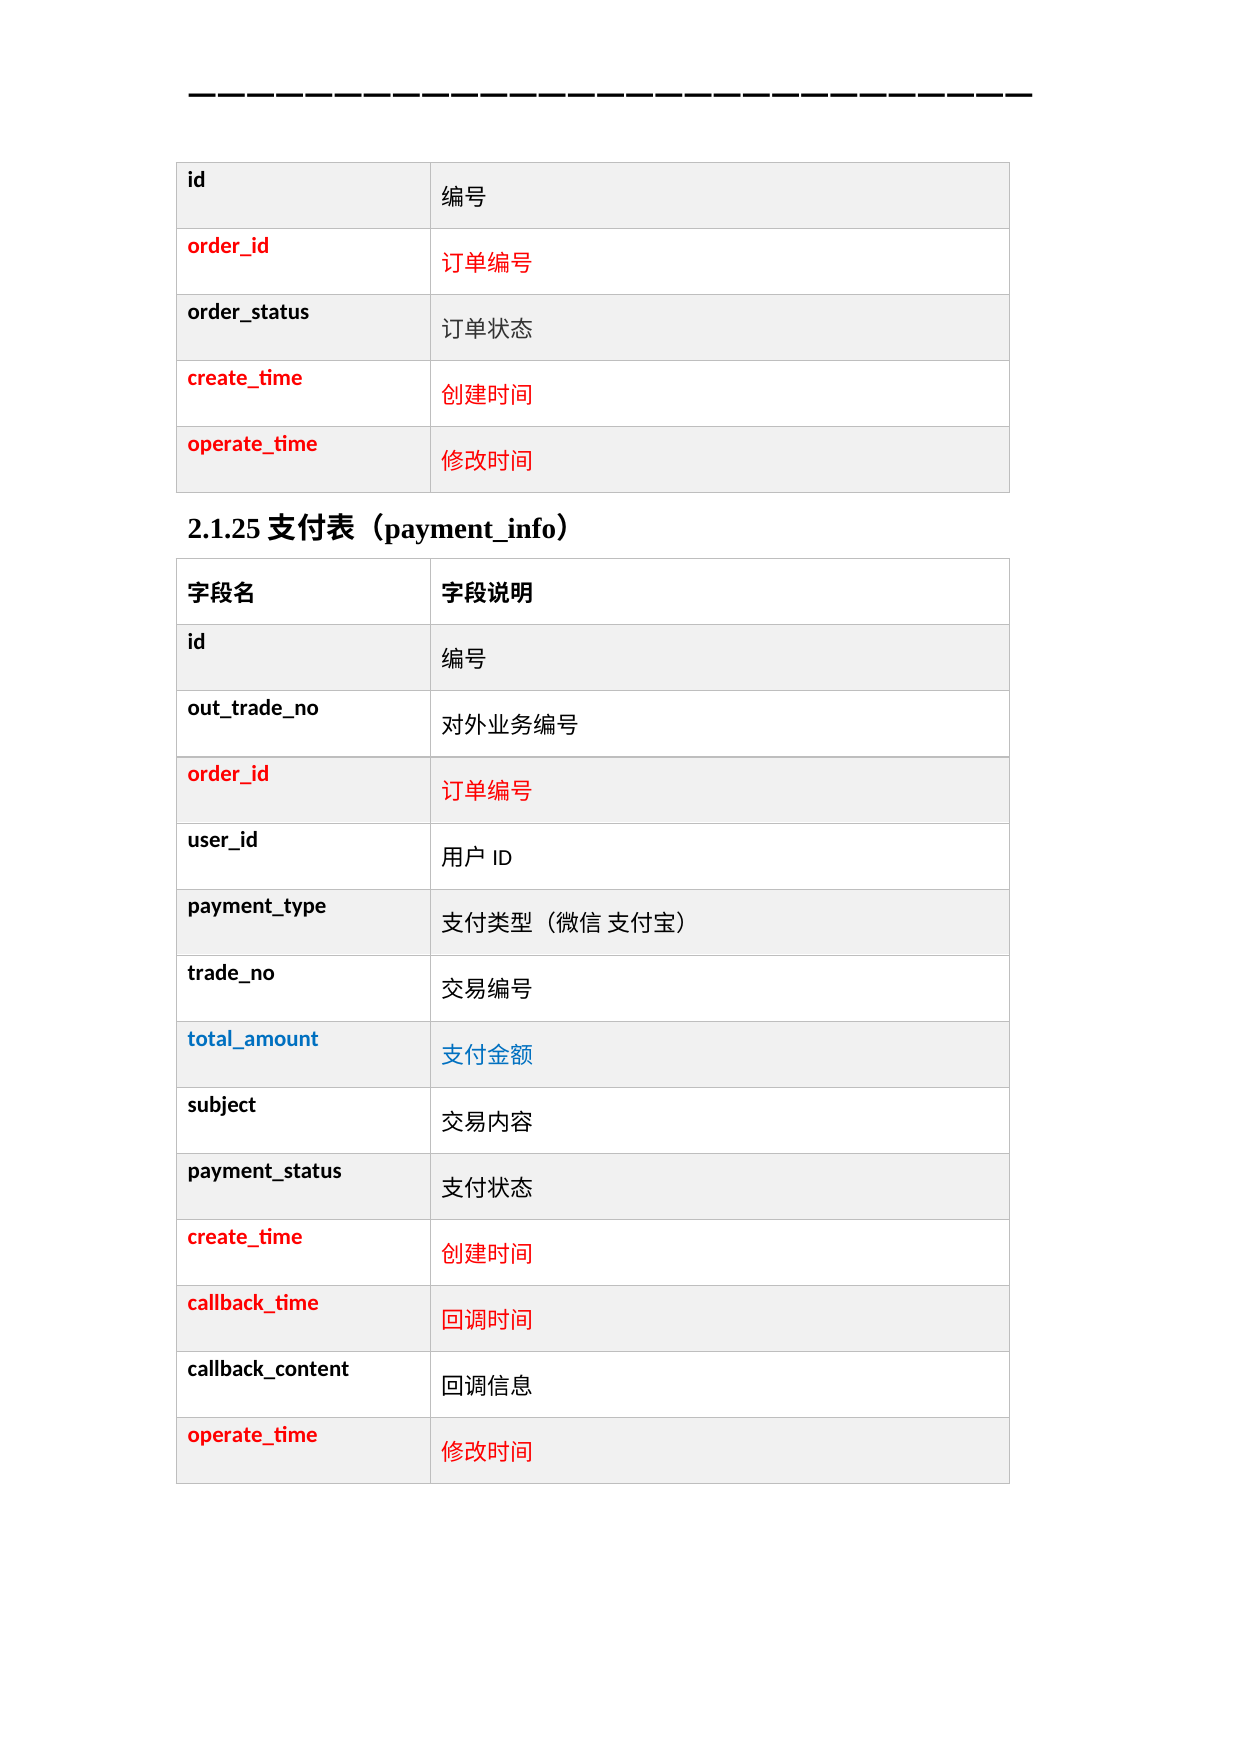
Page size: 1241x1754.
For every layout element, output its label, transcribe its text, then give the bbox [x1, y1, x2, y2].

table_cell payment_status [177, 1154, 430, 1219]
table_header 字段说明 [431, 559, 1009, 624]
table_cell create_time [177, 1220, 430, 1285]
table_cell 支付类型（微信 支付宝） [431, 890, 1009, 954]
subtitle 2.1.25 支付表（payment_info） [187, 493, 1053, 558]
table_cell order_id [177, 758, 430, 822]
table_cell 订单编号 [431, 229, 1009, 294]
table_cell 修改时间 [431, 427, 1009, 492]
table_cell id [177, 163, 430, 228]
table_cell operate_time [177, 1418, 430, 1483]
table_cell 交易编号 [431, 956, 1009, 1021]
table_cell 回调时间 [431, 1286, 1009, 1351]
table_cell subject [177, 1088, 430, 1153]
table_cell callback_time [177, 1286, 430, 1351]
table_cell 创建时间 [431, 1220, 1009, 1285]
table_cell 订单编号 [431, 758, 1009, 822]
table_cell 对外业务编号 [431, 691, 1009, 756]
table_cell 支付金额 [431, 1022, 1009, 1087]
table_cell operate_time [177, 427, 430, 492]
table_header 字段名 [177, 559, 430, 624]
table_cell 支付状态 [431, 1154, 1009, 1219]
table_cell 创建时间 [431, 361, 1009, 426]
table_cell trade_no [177, 956, 430, 1021]
table_cell 交易内容 [431, 1088, 1009, 1153]
table_cell user_id [177, 824, 430, 888]
table_cell 订单状态 [431, 295, 1009, 360]
table_cell 编号 [431, 625, 1009, 690]
table_cell order_status [177, 295, 430, 360]
table_cell out_trade_no [177, 691, 430, 756]
table_cell callback_content [177, 1352, 430, 1417]
table_cell payment_type [177, 890, 430, 954]
table_cell 用户ID [431, 824, 1009, 888]
table_cell 修改时间 [431, 1418, 1009, 1483]
table_cell id [177, 625, 430, 690]
table_cell 回调信息 [431, 1352, 1009, 1417]
table_cell create_time [177, 361, 430, 426]
table_cell total_amount [177, 1022, 430, 1087]
table_cell order_id [177, 229, 430, 294]
table_cell 编号 [431, 163, 1009, 228]
